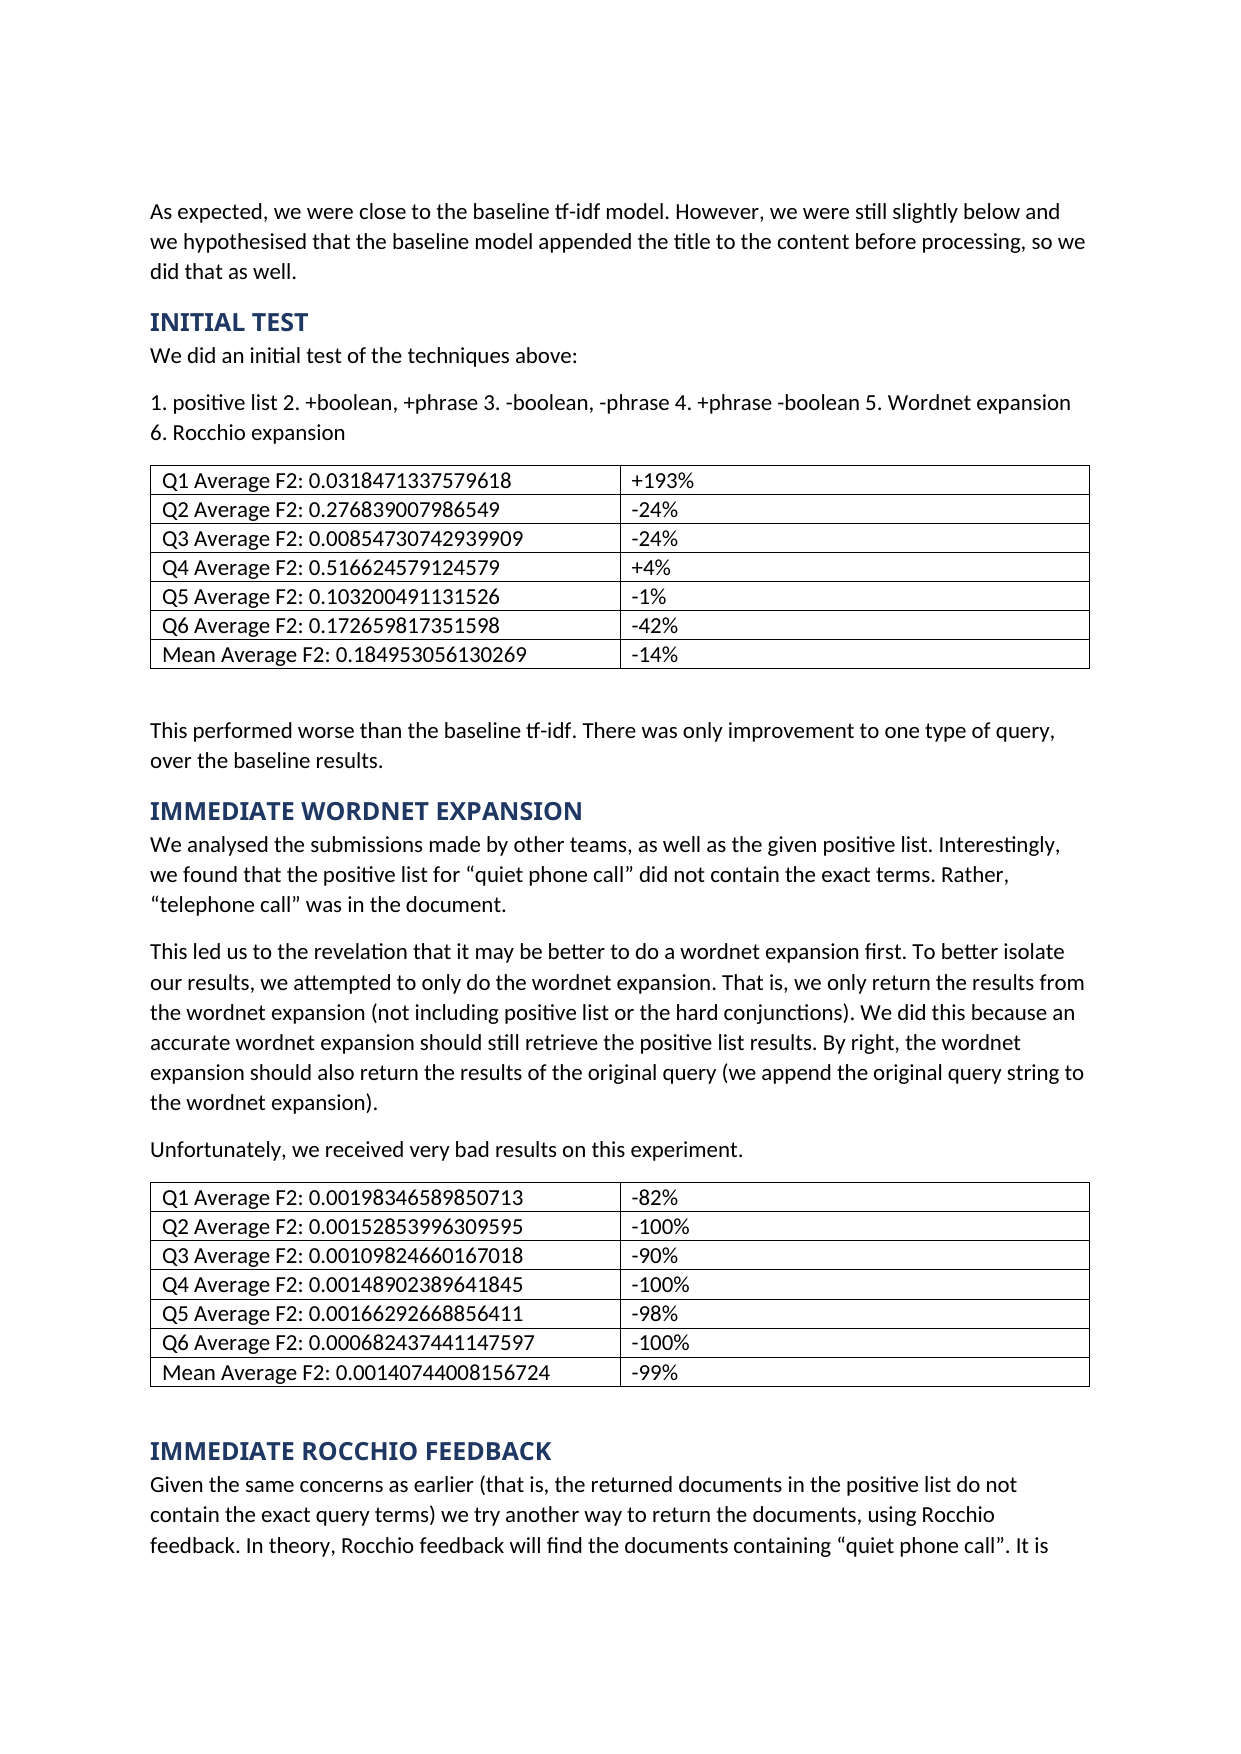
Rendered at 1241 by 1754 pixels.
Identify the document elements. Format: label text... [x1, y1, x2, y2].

table_cell Q3 Average F2: 0.00854730742939909 [151, 524, 620, 552]
table_header Q1 Average F2: 0.0318471337579618 [151, 466, 620, 494]
table_cell Mean Average F2: 0.00140744008156724 [151, 1358, 620, 1386]
text As expected, we were close to the baseline tf-idf model. However, we were still slightly below and we hypothesised that the baseline model appended the title to the content before processing, so we did that as well. [150, 197, 1090, 285]
table_cell Mean Average F2: 0.184953056130269 [151, 640, 620, 668]
table_cell Q5 Average F2: 0.00166292668856411 [151, 1300, 620, 1327]
subtitle IMMEDIATE ROCCHIO FEEDBACK [150, 1433, 1090, 1468]
table_cell -100% [621, 1270, 1089, 1298]
table_cell Q4 Average F2: 0.00148902389641845 [151, 1270, 620, 1298]
table_cell -1% [621, 582, 1089, 610]
table_cell -100% [621, 1212, 1089, 1240]
text This led us to the revelation that it may be better to do a wordnet expansion first. To better isolate our results, we attempted to only do the wordnet expansion. That is, we only return the results from the wordnet expansion (not including positive list or the hard conjunctions). We did this because an accurate wordnet expansion should still retrieve the positive list results. By right, the wordnet expansion should also return the results of the original query (we append the original query string to the wordnet expansion). [150, 937, 1090, 1116]
subtitle IMMEDIATE WORDNET EXPANSION [150, 793, 1090, 827]
table_cell +4% [621, 553, 1089, 581]
table_cell Q6 Average F2: 0.172659817351598 [151, 611, 620, 639]
text Unfortunately, we received very bad results on this experiment. [150, 1135, 1090, 1163]
text 1. positive list 2. +boolean, +phrase 3. -boolean, -phrase 4. +phrase -boolean 5. Wordnet expansion 6. Rocchio expansion [150, 388, 1090, 446]
table_cell Q6 Average F2: 0.000682437441147597 [151, 1329, 620, 1357]
text We analysed the submissions made by other teams, as well as the given positive list. Interestingly, we found that the positive list for “quiet phone call” did not contain the exact terms. Rather, “telephone call” was in the document. [150, 830, 1090, 918]
table_header +193% [621, 466, 1089, 494]
table_cell Q5 Average F2: 0.103200491131526 [151, 582, 620, 610]
table_cell -24% [621, 524, 1089, 552]
table_cell -98% [621, 1300, 1089, 1327]
table_cell -42% [621, 611, 1089, 639]
text This performed worse than the baseline tf-idf. There was only improvement to one type of query, over the baseline results. [150, 716, 1090, 774]
table_cell -100% [621, 1329, 1089, 1357]
text We did an initial test of the techniques above: [150, 341, 1090, 369]
table_cell -99% [621, 1358, 1089, 1386]
subtitle INITIAL TEST [150, 304, 1090, 338]
table_cell Q3 Average F2: 0.00109824660167018 [151, 1241, 620, 1269]
table_header Q1 Average F2: 0.00198346589850713 [151, 1183, 620, 1211]
table_cell Q2 Average F2: 0.00152853996309595 [151, 1212, 620, 1240]
table_cell Q2 Average F2: 0.276839007986549 [151, 495, 620, 523]
table_header -82% [621, 1183, 1089, 1211]
table_cell -90% [621, 1241, 1089, 1269]
table_cell Q4 Average F2: 0.516624579124579 [151, 553, 620, 581]
table_cell -14% [621, 640, 1089, 668]
table_cell -24% [621, 495, 1089, 523]
